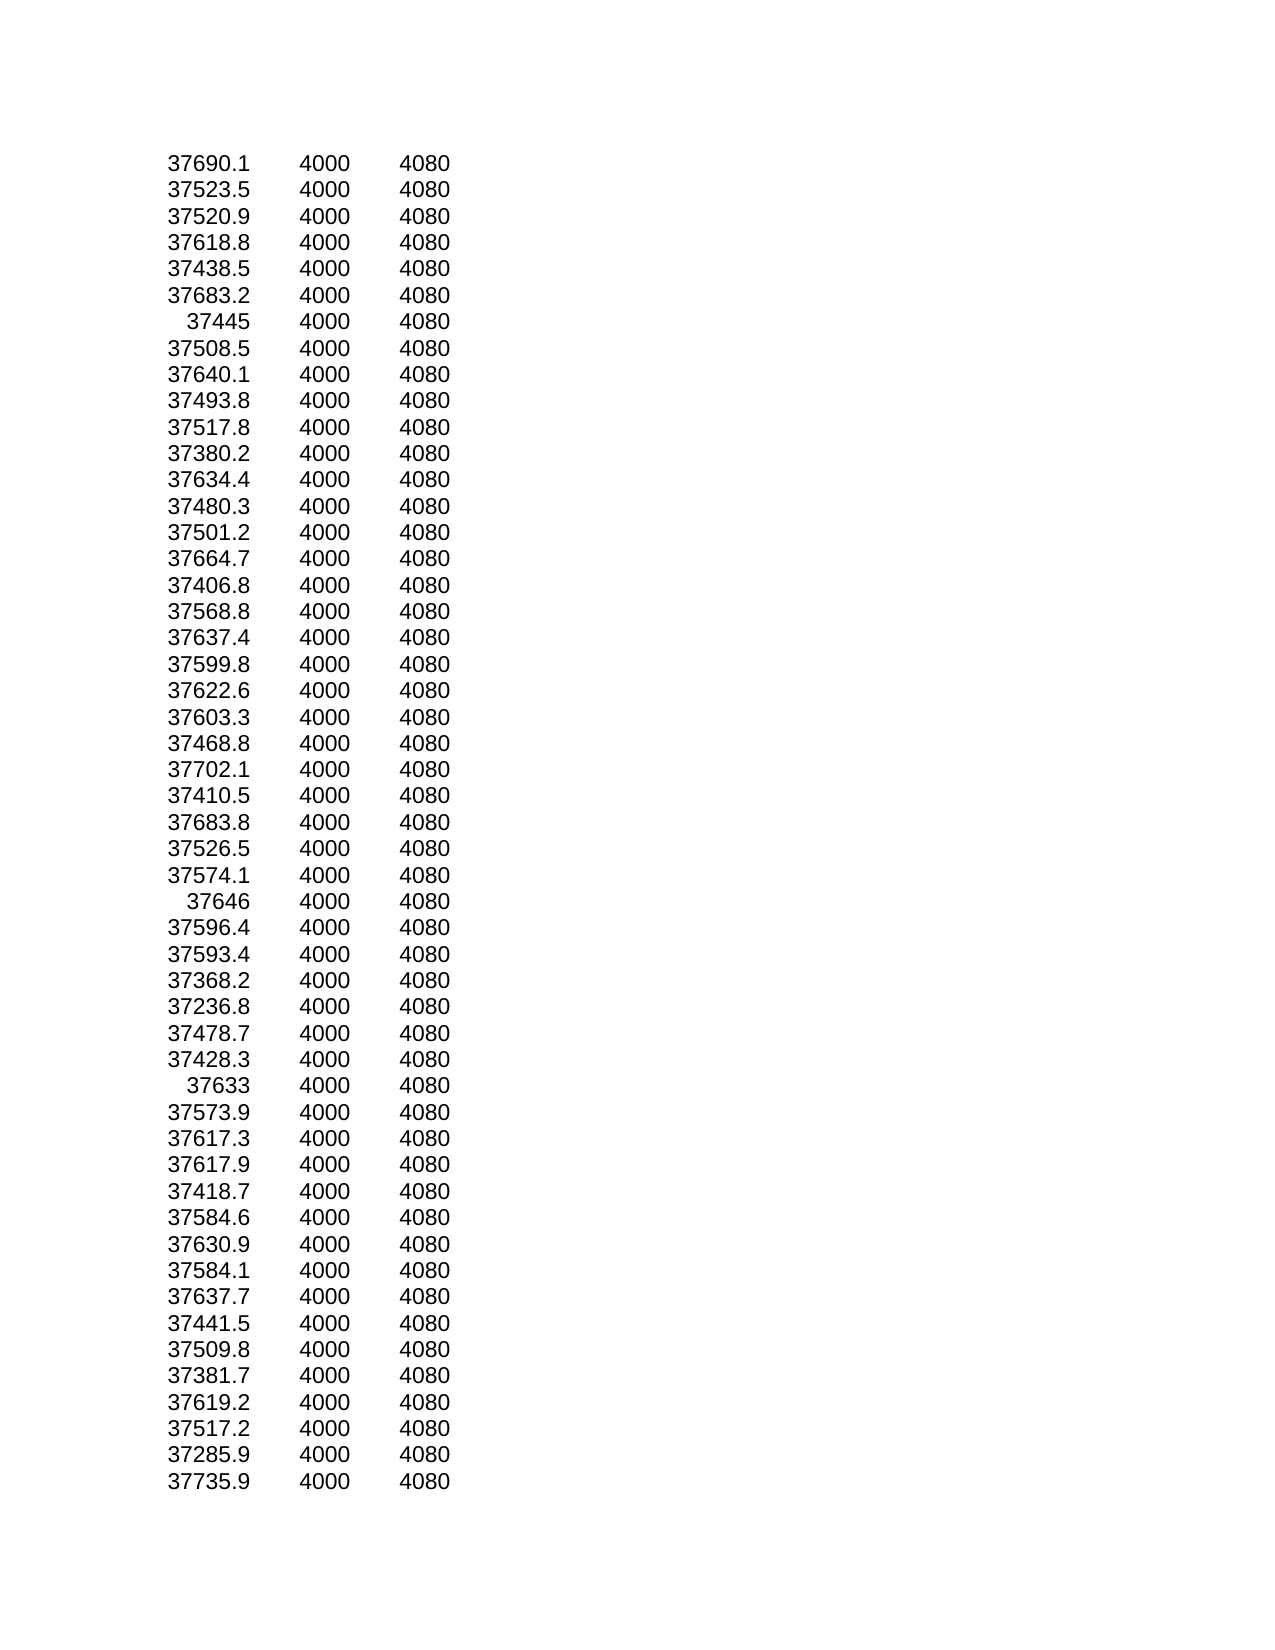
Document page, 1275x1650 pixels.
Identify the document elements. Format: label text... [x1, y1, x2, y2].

table_cell 37646 [150, 888, 250, 914]
table_cell 4000 [250, 150, 350, 176]
table_cell 4000 [250, 862, 350, 888]
table_cell 37428.3 [150, 1046, 250, 1072]
table_cell 37619.2 [150, 1389, 250, 1415]
table_cell 4080 [350, 1020, 450, 1046]
table_cell 37683.2 [150, 282, 250, 308]
table_cell 4000 [250, 1415, 350, 1441]
table_cell 4000 [250, 1441, 350, 1468]
table_cell 4080 [350, 730, 450, 756]
table_cell 4080 [350, 1231, 450, 1257]
table_cell 37630.9 [150, 1231, 250, 1257]
table_cell 4080 [350, 255, 450, 282]
table_cell 4000 [250, 1020, 350, 1046]
table_cell 37236.8 [150, 993, 250, 1020]
table_cell 37285.9 [150, 1441, 250, 1468]
table_cell 4000 [250, 1257, 350, 1283]
table_cell 4000 [250, 1283, 350, 1309]
table_cell 37617.9 [150, 1151, 250, 1178]
table_cell 4080 [350, 229, 450, 255]
table_cell 37480.3 [150, 493, 250, 519]
table_cell 4080 [350, 466, 450, 493]
table_cell 4080 [350, 809, 450, 835]
table_cell 37501.2 [150, 519, 250, 545]
table_cell 4080 [350, 282, 450, 308]
table_cell 4000 [250, 914, 350, 941]
table_cell 4080 [350, 1415, 450, 1441]
table_cell 4000 [250, 440, 350, 466]
table_cell 4080 [350, 1046, 450, 1072]
table_cell 4000 [250, 1178, 350, 1204]
table_cell 4080 [350, 1178, 450, 1204]
table_cell 4000 [250, 414, 350, 440]
table_cell 4080 [350, 1151, 450, 1178]
table_cell 37735.9 [150, 1468, 250, 1494]
table_cell 4000 [250, 941, 350, 967]
table_cell 37640.1 [150, 361, 250, 387]
table_cell 4080 [350, 1362, 450, 1389]
table_cell 4000 [250, 361, 350, 387]
table_cell 4080 [350, 176, 450, 203]
table_cell 4000 [250, 1389, 350, 1415]
table_cell 4080 [350, 1204, 450, 1231]
table_cell 4080 [350, 756, 450, 782]
table_cell 4000 [250, 1231, 350, 1257]
table_cell 4000 [250, 572, 350, 598]
table_cell 4080 [350, 440, 450, 466]
table_cell 4000 [250, 1151, 350, 1178]
table_cell 37508.5 [150, 335, 250, 361]
table_cell 37622.6 [150, 677, 250, 703]
table_cell 4000 [250, 255, 350, 282]
table_cell 4080 [350, 651, 450, 677]
table_cell 37573.9 [150, 1099, 250, 1125]
table_cell 4080 [350, 704, 450, 730]
table_cell 4000 [250, 335, 350, 361]
table_cell 4000 [250, 282, 350, 308]
table_cell 37634.4 [150, 466, 250, 493]
table_cell 37438.5 [150, 255, 250, 282]
table_cell 37509.8 [150, 1336, 250, 1362]
table_cell 4000 [250, 598, 350, 624]
table_cell 4080 [350, 677, 450, 703]
table_cell 4000 [250, 387, 350, 413]
table_cell 4080 [350, 150, 450, 176]
table_cell 37410.5 [150, 783, 250, 809]
table_cell 37418.7 [150, 1178, 250, 1204]
table_cell 4000 [250, 545, 350, 572]
table_cell 4000 [250, 888, 350, 914]
table_cell 4000 [250, 1310, 350, 1336]
table_cell 37664.7 [150, 545, 250, 572]
table_cell 37683.8 [150, 809, 250, 835]
table_cell 4000 [250, 466, 350, 493]
table_cell 4000 [250, 704, 350, 730]
table_cell 4080 [350, 1073, 450, 1099]
table_cell 4080 [350, 1441, 450, 1468]
table_cell 37593.4 [150, 941, 250, 967]
table_cell 4000 [250, 835, 350, 862]
table_cell 4000 [250, 1204, 350, 1231]
table_cell 37637.7 [150, 1283, 250, 1309]
table_cell 37441.5 [150, 1310, 250, 1336]
table_cell 37478.7 [150, 1020, 250, 1046]
table_cell 4080 [350, 414, 450, 440]
table_cell 4000 [250, 1362, 350, 1389]
table_cell 4080 [350, 624, 450, 651]
table_cell 4080 [350, 914, 450, 941]
table_cell 4080 [350, 361, 450, 387]
table_cell 37596.4 [150, 914, 250, 941]
table_cell 4080 [350, 1257, 450, 1283]
table_cell 4000 [250, 993, 350, 1020]
table_cell 4000 [250, 651, 350, 677]
table_cell 4000 [250, 624, 350, 651]
table_cell 37618.8 [150, 229, 250, 255]
table_cell 4000 [250, 730, 350, 756]
table_cell 4080 [350, 519, 450, 545]
table_cell 4080 [350, 862, 450, 888]
table_cell 4000 [250, 1099, 350, 1125]
table_cell 4000 [250, 809, 350, 835]
table_cell 37526.5 [150, 835, 250, 862]
table_cell 4080 [350, 1468, 450, 1494]
table_cell 4080 [350, 1389, 450, 1415]
table_cell 4000 [250, 493, 350, 519]
table_cell 37633 [150, 1073, 250, 1099]
table_cell 37468.8 [150, 730, 250, 756]
table_cell 4080 [350, 493, 450, 519]
table_cell 4000 [250, 1046, 350, 1072]
table_cell 37599.8 [150, 651, 250, 677]
table_cell 37520.9 [150, 203, 250, 229]
table_cell 4080 [350, 203, 450, 229]
table_cell 4000 [250, 308, 350, 334]
table_cell 4000 [250, 1468, 350, 1494]
table_cell 37637.4 [150, 624, 250, 651]
table_cell 37368.2 [150, 967, 250, 993]
table_cell 4080 [350, 387, 450, 413]
table_cell 37584.1 [150, 1257, 250, 1283]
table_cell 4080 [350, 941, 450, 967]
table_cell 37617.3 [150, 1125, 250, 1151]
table_cell 4000 [250, 677, 350, 703]
table_cell 4000 [250, 176, 350, 203]
table_cell 4000 [250, 1073, 350, 1099]
table_cell 4080 [350, 1336, 450, 1362]
table_cell 37568.8 [150, 598, 250, 624]
table_cell 4000 [250, 1336, 350, 1362]
table_cell 4000 [250, 783, 350, 809]
table_cell 4080 [350, 1125, 450, 1151]
table_cell 37574.1 [150, 862, 250, 888]
table_cell 4080 [350, 783, 450, 809]
table_cell 4080 [350, 888, 450, 914]
table_cell 37493.8 [150, 387, 250, 413]
table_cell 37517.8 [150, 414, 250, 440]
table_cell 37406.8 [150, 572, 250, 598]
table_cell 4080 [350, 308, 450, 334]
table_cell 4000 [250, 519, 350, 545]
table_cell 4080 [350, 835, 450, 862]
table_cell 4000 [250, 756, 350, 782]
table_cell 4080 [350, 1099, 450, 1125]
table_cell 4080 [350, 967, 450, 993]
table_cell 37584.6 [150, 1204, 250, 1231]
table_cell 37445 [150, 308, 250, 334]
table_cell 37517.2 [150, 1415, 250, 1441]
table_cell 4000 [250, 203, 350, 229]
table_cell 4080 [350, 1310, 450, 1336]
table_cell 4080 [350, 598, 450, 624]
table_cell 4080 [350, 572, 450, 598]
table_cell 37690.1 [150, 150, 250, 176]
table_cell 4080 [350, 1283, 450, 1309]
table_cell 4000 [250, 967, 350, 993]
table_cell 37523.5 [150, 176, 250, 203]
table_cell 4080 [350, 993, 450, 1020]
table_cell 4000 [250, 1125, 350, 1151]
table_cell 4000 [250, 229, 350, 255]
table_cell 4080 [350, 335, 450, 361]
table_cell 4080 [350, 545, 450, 572]
table_cell 37380.2 [150, 440, 250, 466]
table_cell 37702.1 [150, 756, 250, 782]
table_cell 37381.7 [150, 1362, 250, 1389]
table_cell 37603.3 [150, 704, 250, 730]
